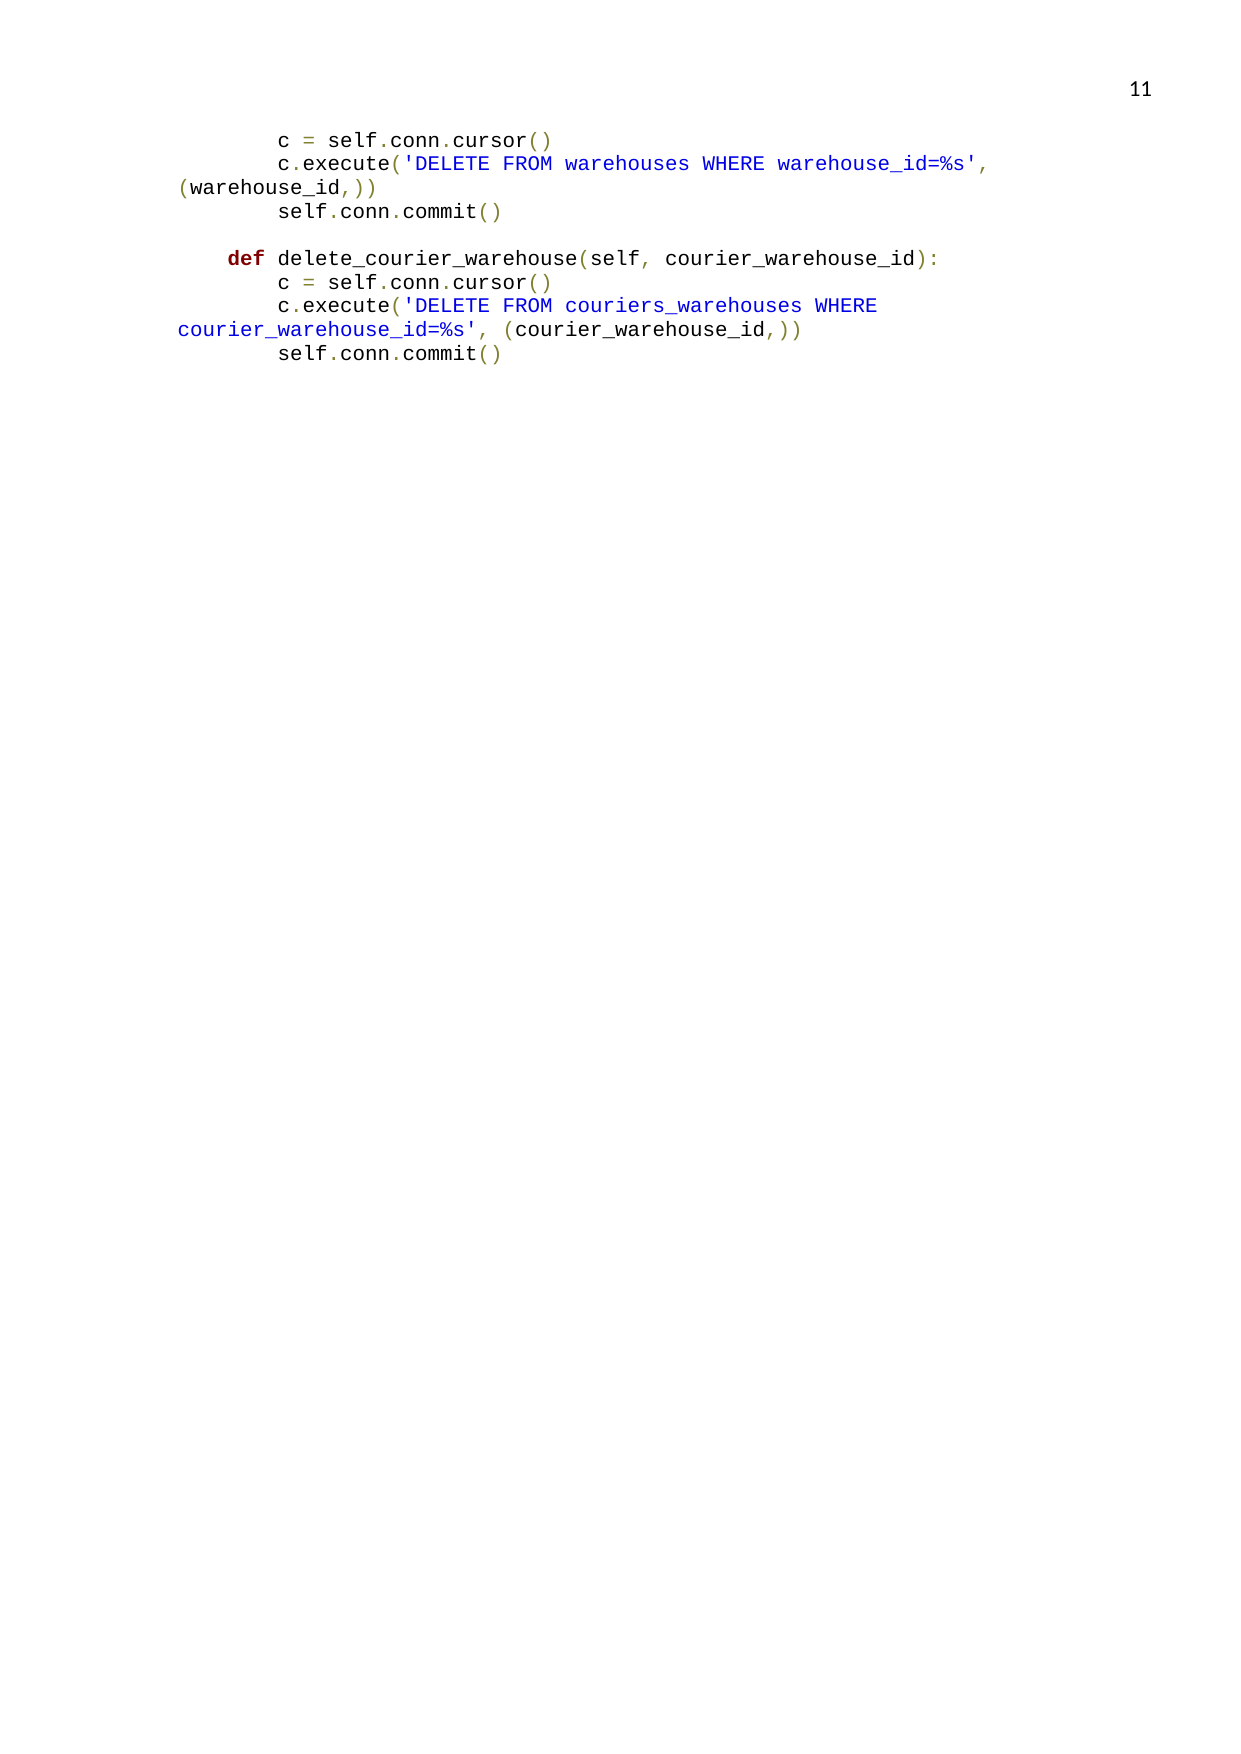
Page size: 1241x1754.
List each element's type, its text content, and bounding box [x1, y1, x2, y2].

text c.execute('DELETE FROM warehouses WHERE warehouse_id=%s', (warehouse_id,)) [177, 153, 1152, 201]
text c = self.conn.cursor() [177, 272, 1152, 295]
text self.conn.commit() [177, 201, 1152, 224]
text self.conn.commit() [177, 343, 1152, 366]
text c.execute('DELETE FROM couriers_warehouses WHERE courier_warehouse_id=%s', (courier_warehouse_id,)) [177, 295, 1152, 343]
text c = self.conn.cursor() [177, 130, 1152, 153]
text def delete_courier_warehouse(self, courier_warehouse_id): [177, 248, 1152, 272]
